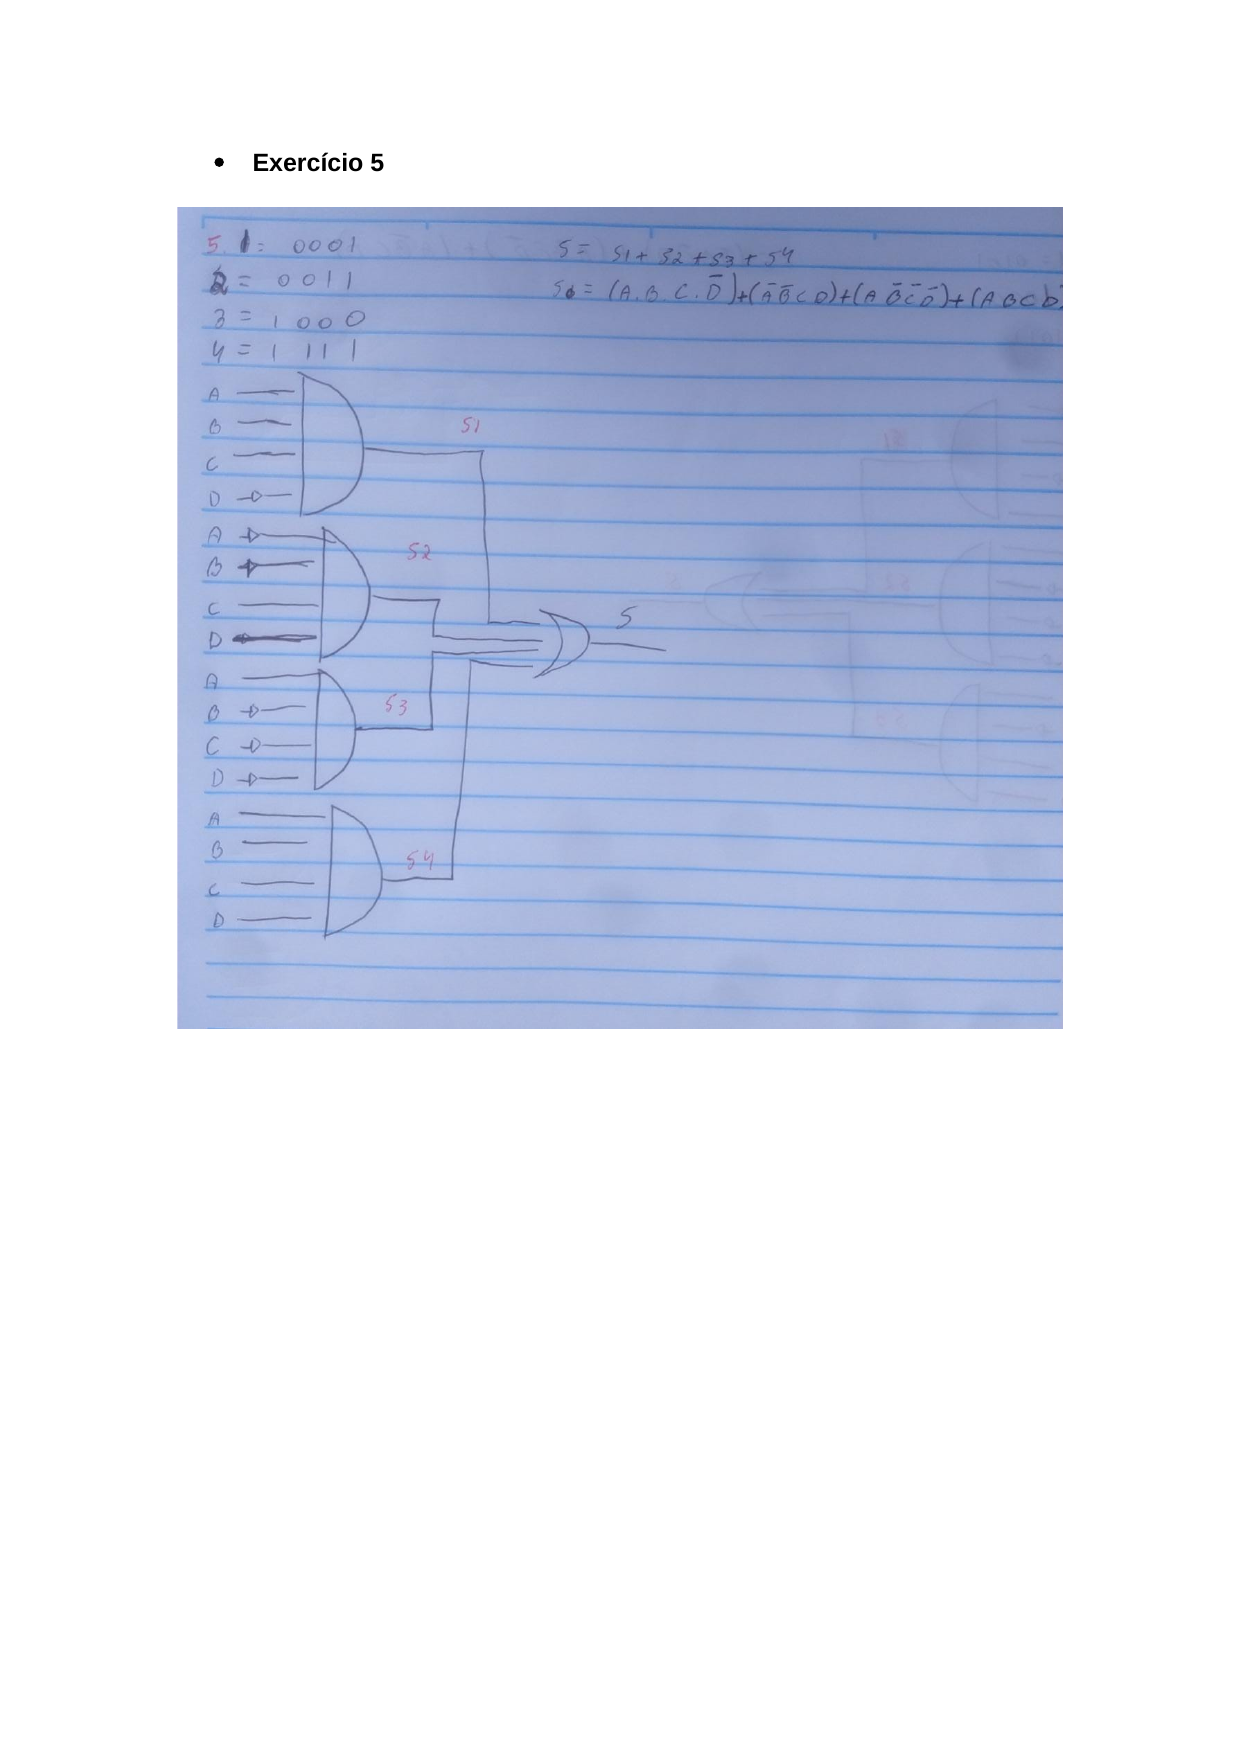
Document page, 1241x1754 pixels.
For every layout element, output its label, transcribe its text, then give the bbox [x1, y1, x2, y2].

picture [177, 207, 1063, 1029]
list Exercício 5 [215, 148, 1063, 176]
